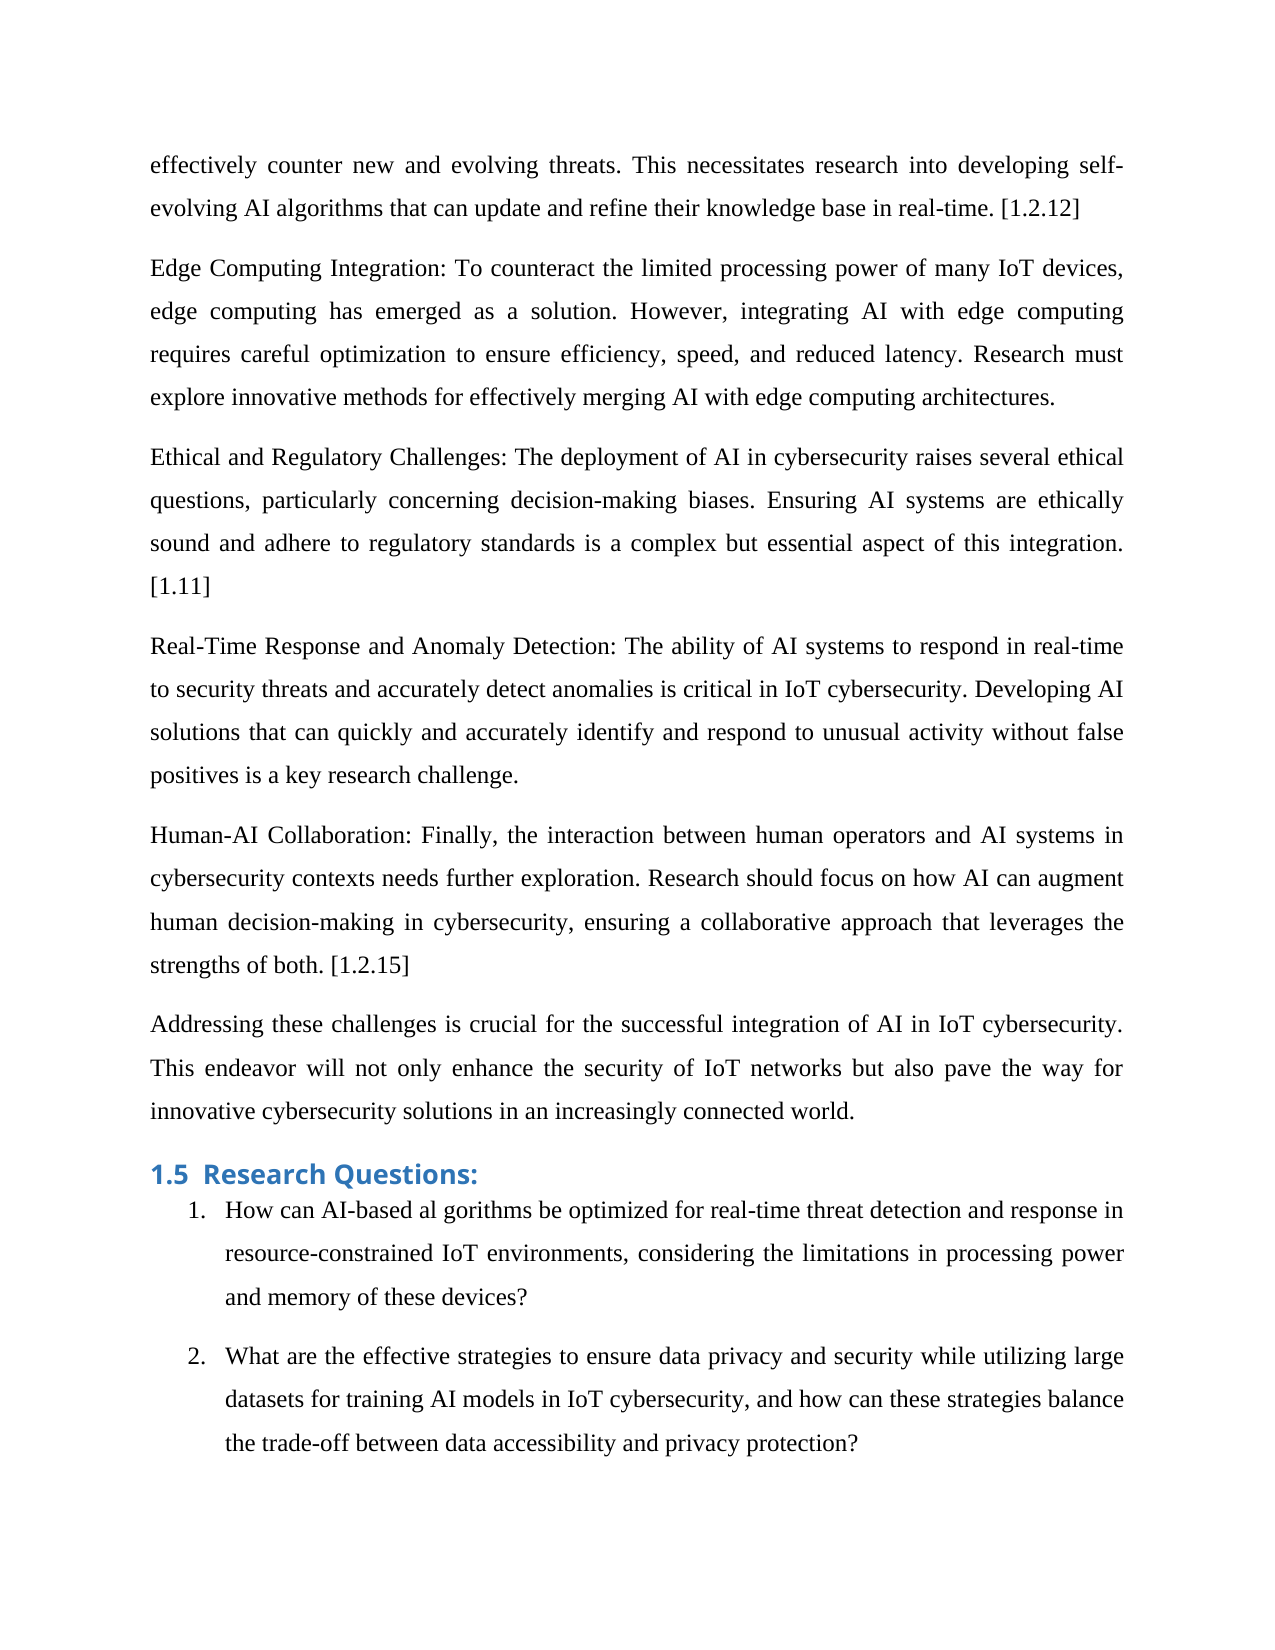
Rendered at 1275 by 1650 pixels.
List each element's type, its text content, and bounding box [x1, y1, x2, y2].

text Addressing these challenges is crucial for the successful integration of AI in IoT cybersecurity. This endeavor will not only enhance the security of IoT networks but also pave the way for innovative cybersecurity solutions in an increasingly connected world. [150, 1009, 1125, 1124]
text Edge Computing Integration: To counteract the limited processing power of many IoT devices, edge computing has emerged as a solution. However, integrating AI with edge computing requires careful optimization to ensure efficiency, speed, and reduced latency. Research must explore innovative methods for effectively merging AI with edge computing architectures. [150, 253, 1125, 411]
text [150, 150, 1125, 222]
subtitle 1.5 Research Questions: [150, 1156, 1125, 1192]
text Ethical and Regulatory Challenges: The deployment of AI in cybersecurity raises several ethical questions, particularly concerning decision-making biases. Ensuring AI systems are ethically sound and adhere to regulatory standards is a complex but essential aspect of this integration. [1.11] [150, 442, 1125, 600]
list What are the effective strategies to ensure data privacy and security while utilizing large datasets for training AI models in IoT cybersecurity, and how can these strategies balance the trade-off between data accessibility and privacy protection? [187, 1341, 1125, 1456]
list How can AI-based al gorithms be optimized for real-time threat detection and response in resource-constrained IoT environments, considering the limitations in processing power and memory of these devices? [187, 1195, 1125, 1310]
text Human-AI Collaboration: Finally, the interaction between human operators and AI systems in cybersecurity contexts needs further exploration. Research should focus on how AI can augment human decision-making in cybersecurity, ensuring a collaborative approach that leverages the strengths of both. [1.2.15] [150, 820, 1125, 978]
text Real-Time Response and Anomaly Detection: The ability of AI systems to respond in real-time to security threats and accurately detect anomalies is critical in IoT cybersecurity. Developing AI solutions that can quickly and accurately identify and respond to unusual activity without false positives is a key research challenge. [150, 631, 1125, 789]
